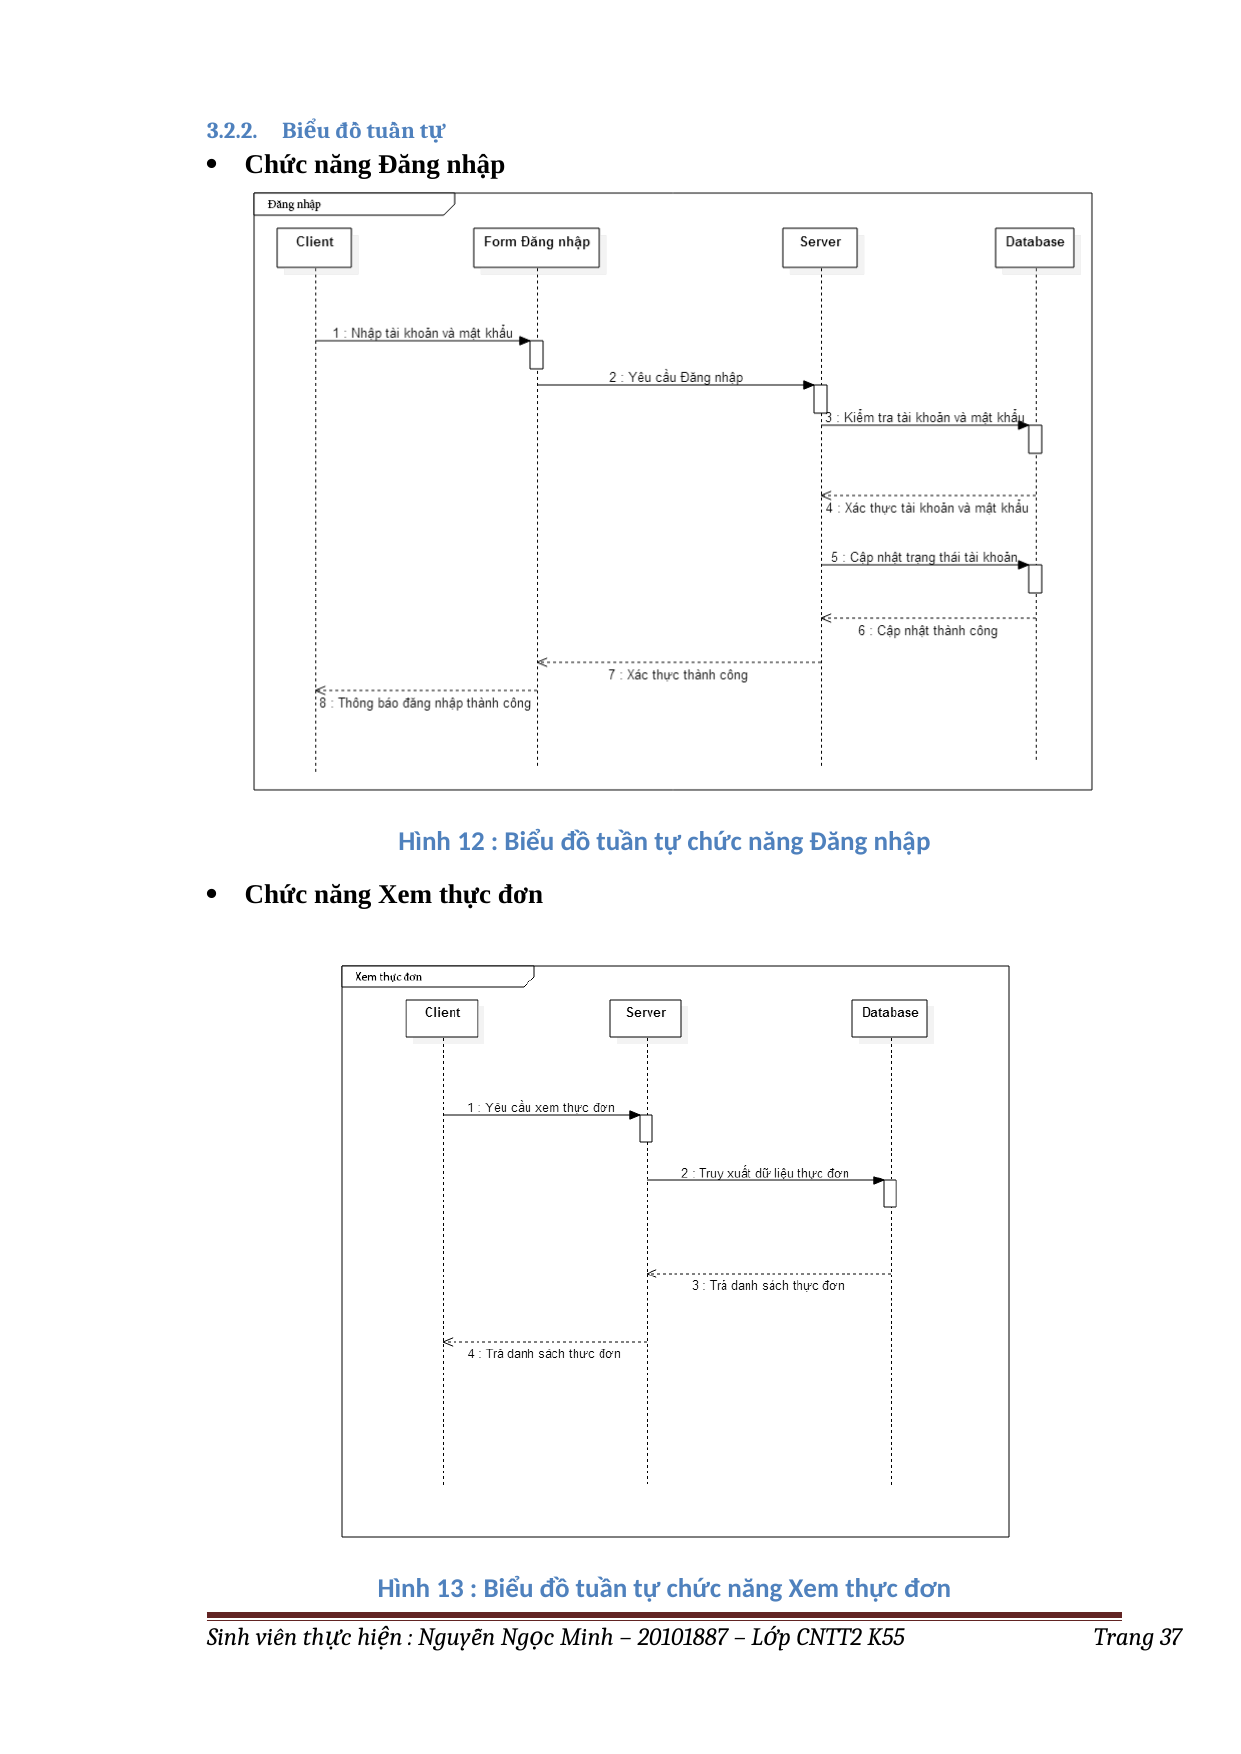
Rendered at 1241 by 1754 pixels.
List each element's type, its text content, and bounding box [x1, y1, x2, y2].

subtitle 3.2.2. Biểu đồ tuần tự [207, 118, 1122, 144]
picture [244, 183, 1102, 800]
text Hình 12 : Biểu đồ tuần tự chức năng Đăng nhập [207, 824, 1122, 857]
list Chức năng Xem thực đơn [207, 878, 1122, 909]
picture [332, 956, 1018, 1546]
